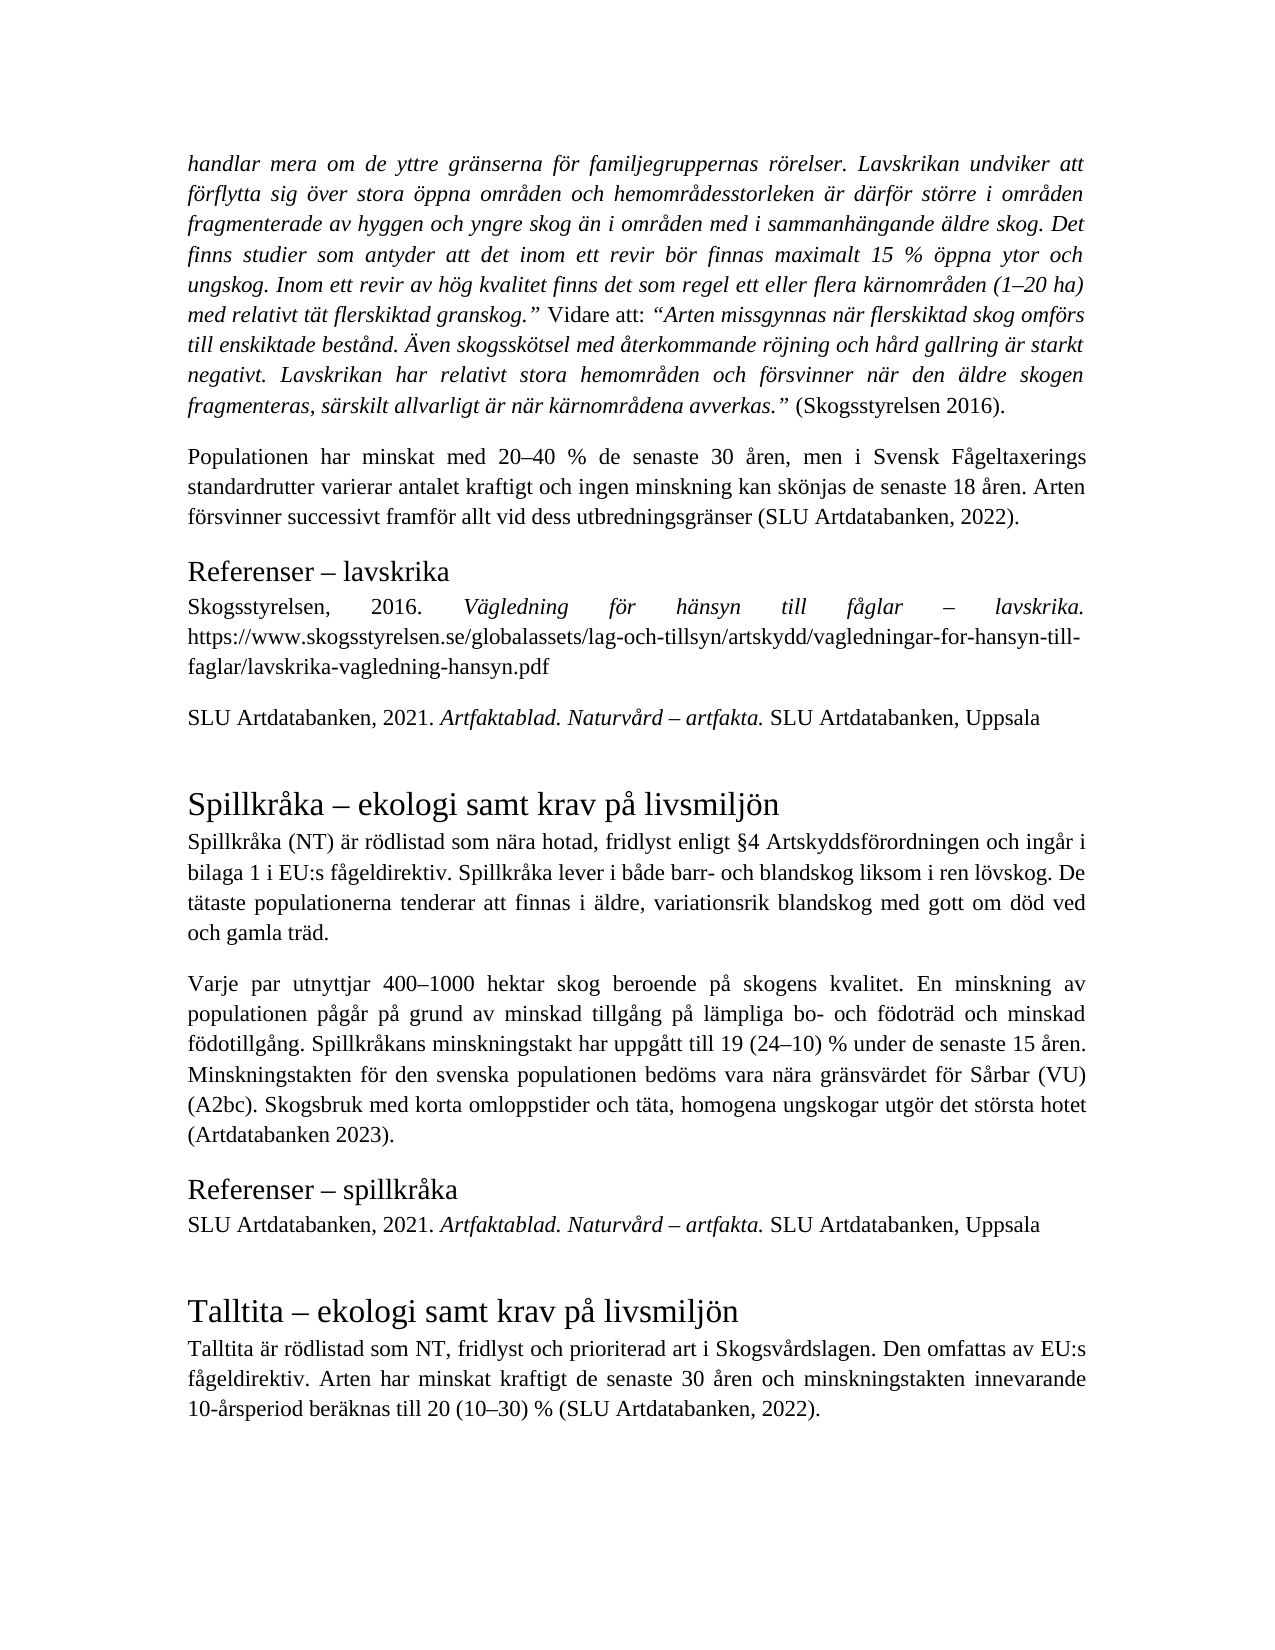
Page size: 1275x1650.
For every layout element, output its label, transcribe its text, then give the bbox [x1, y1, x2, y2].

text Populationen har minskat med 20–40 % de senaste 30 åren, men i Svensk Fågeltaxerings standardrutter varierar antalet kraftigt och ingen minskning kan skönjas de senaste 18 åren. Arten försvinner successivt framför allt vid dess utbredningsgränser (SLU Artdatabanken, 2022). [187, 443, 1087, 529]
text Spillkråka (NT) är rödlistad som nära hotad, fridlyst enligt §4 Artskyddsförordningen och ingår i bilaga 1 i EU:s fågeldirektiv. Spillkråka lever i både barr- och blandskog liksom i ren lövskog. De tätaste populationerna tenderar att finnas i äldre, variationsrik blandskog med gott om död ved och gamla träd. [187, 828, 1087, 945]
text SLU Artdatabanken, 2021. Artfaktablad. Naturvård – artfakta. SLU Artdatabanken, Uppsala [187, 704, 1087, 731]
text Talltita är rödlistad som NT, fridlyst och prioriterad art i Skogsvårdslagen. Den omfattas av EU:s fågeldirektiv. Arten har minskat kraftigt de senaste 30 åren och minskningstakten innevarande 10-årsperiod beräknas till 20 (10–30) % (SLU Artdatabanken, 2022). [187, 1335, 1087, 1422]
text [187, 150, 1087, 418]
subtitle Talltita – ekologi samt krav på livsmiljön [187, 1291, 1087, 1329]
text Varje par utnyttjar 400–1000 hektar skog beroende på skogens kvalitet. En minskning av populationen pågår på grund av minskad tillgång på lämpliga bo- och födoträd och minskad födotillgång. Spillkråkans minskningstakt har uppgått till 19 (24–10) % under de senaste 15 åren. Minskningstakten för den svenska populationen bedöms vara nära gränsvärdet för Sårbar (VU) (A2bc). Skogsbruk med korta omloppstider och täta, homogena ungskogar utgör det största hotet (Artdatabanken 2023). [187, 970, 1087, 1147]
subtitle Referenser – spillkråka [187, 1172, 1087, 1206]
subtitle Referenser – lavskrika [187, 554, 1087, 588]
text SLU Artdatabanken, 2021. Artfaktablad. Naturvård – artfakta. SLU Artdatabanken, Uppsala [187, 1211, 1087, 1237]
text Skogsstyrelsen, 2016. Vägledning för hänsyn till fåglar – lavskrika. https://www.skogsstyrelsen.se/globalassets/lag-och-tillsyn/artskydd/vagledningar-for-hansyn-till-faglar/lavskrika-vagledning-hansyn.pdf [187, 593, 1087, 679]
subtitle Spillkråka – ekologi samt krav på livsmiljön [187, 784, 1087, 823]
